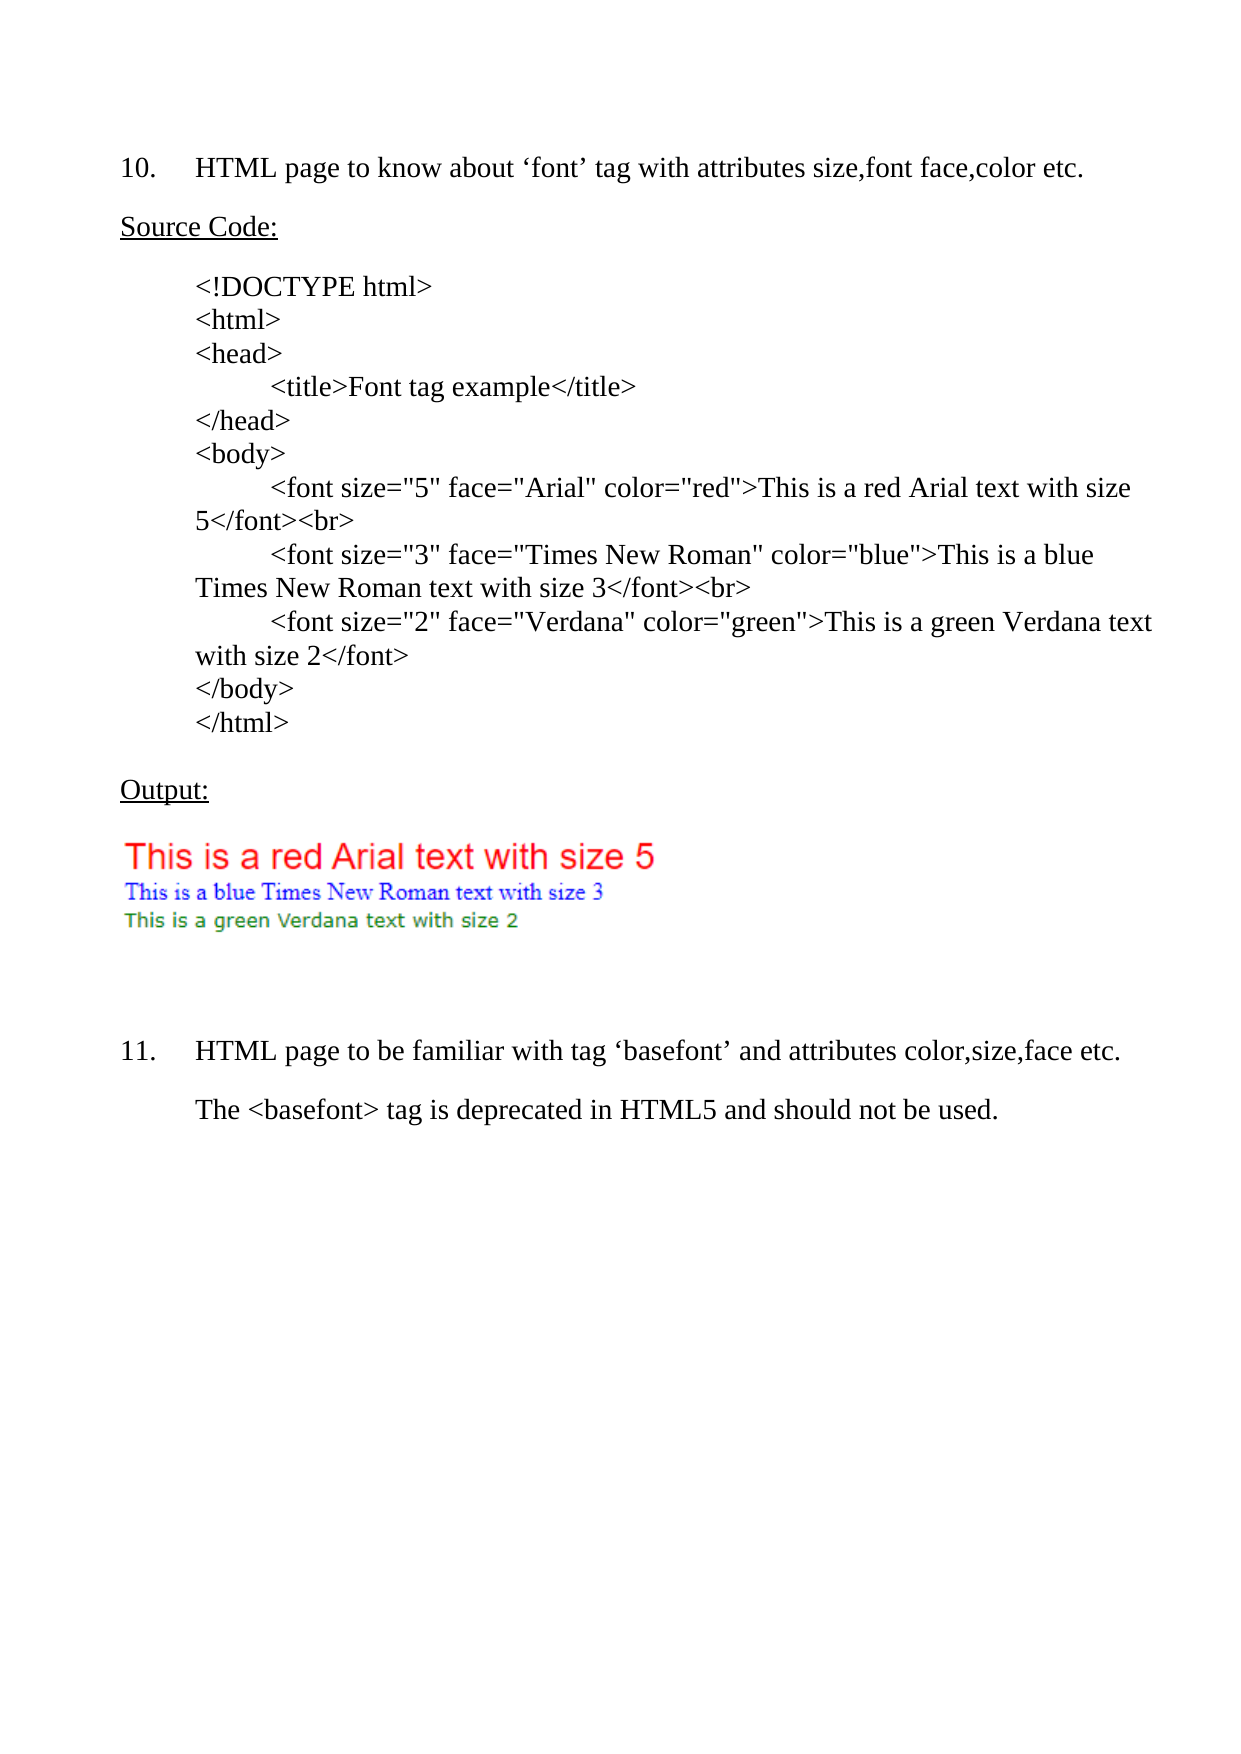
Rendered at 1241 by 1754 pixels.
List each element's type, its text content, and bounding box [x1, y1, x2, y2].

text <font size="5" face="Arial" color="red">This is a red Arial text with size 5</font><br> [195, 470, 1172, 537]
text Output: [120, 772, 1172, 805]
text </html> [195, 705, 1172, 738]
text <!DOCTYPE html> [195, 269, 1172, 302]
text The <basefont> tag is deprecated in HTML5 and should not be used. [120, 1092, 1172, 1126]
text <head> [195, 336, 1172, 369]
text 11. HTML page to be familiar with tag ‘basefont’ and attributes color,size,face etc. [120, 1033, 1172, 1067]
text <html> [195, 302, 1172, 336]
text </body> [195, 671, 1172, 705]
text </head> [195, 403, 1172, 436]
text <font size="2" face="Verdana" color="green">This is a green Verdana text with size 2</font> [195, 604, 1172, 671]
text <title>Font tag example</title> [195, 369, 1172, 403]
text <font size="3" face="Times New Roman" color="blue">This is a blue Times New Roman text with size 3</font><br> [195, 537, 1172, 604]
text Source Code: [120, 209, 1172, 243]
text <body> [195, 436, 1172, 470]
text 10. HTML page to know about ‘font’ tag with attributes size,font face,color etc. [120, 150, 1172, 183]
picture [120, 831, 1172, 949]
